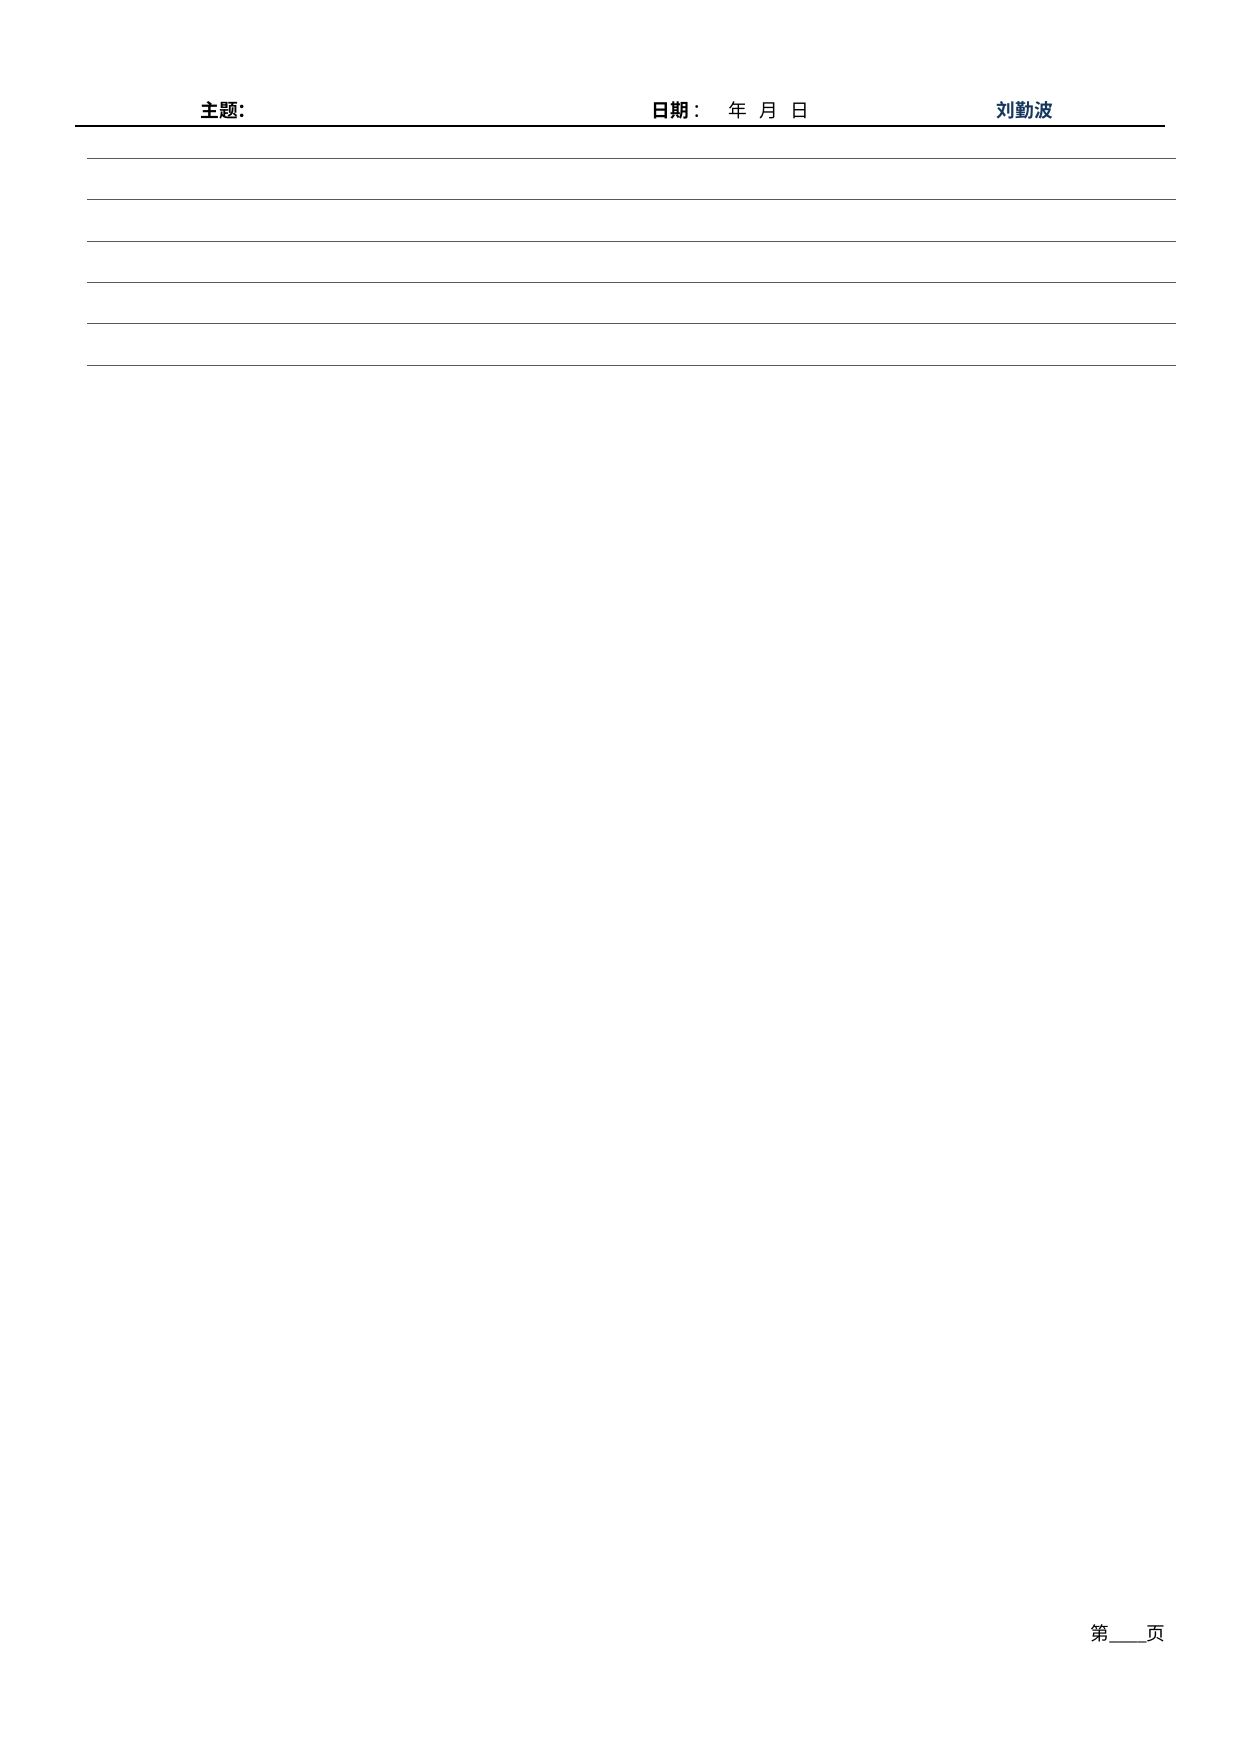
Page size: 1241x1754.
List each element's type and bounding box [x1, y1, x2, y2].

table_cell [87, 283, 1176, 323]
table_cell [87, 159, 1176, 199]
table_cell [87, 242, 1176, 282]
table_cell [87, 324, 1176, 364]
table_cell [87, 200, 1176, 241]
